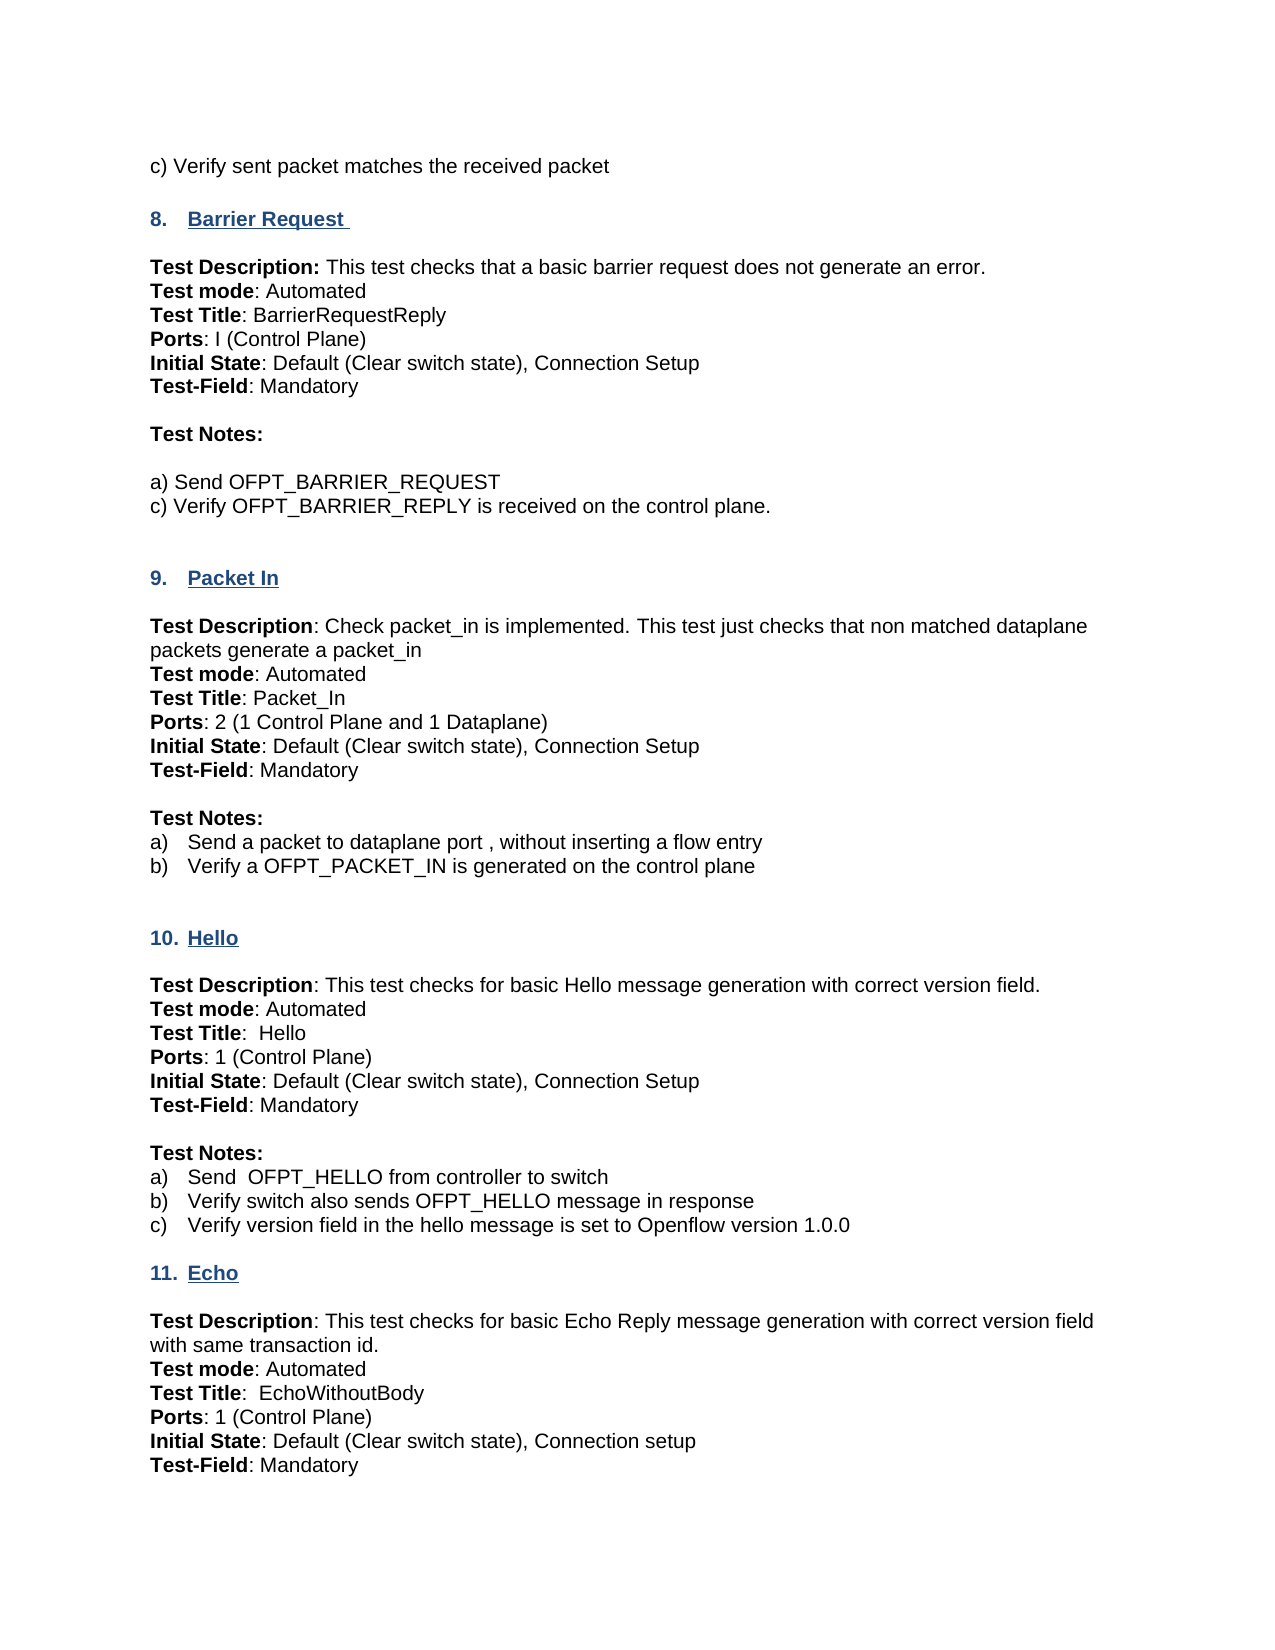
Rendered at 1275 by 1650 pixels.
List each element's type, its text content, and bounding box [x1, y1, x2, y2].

list Verify a OFPT_PACKET_IN is generated on the control plane [150, 853, 1125, 877]
text Test Notes: [150, 1141, 1125, 1165]
text Test Title: EchoWithoutBody [150, 1381, 1125, 1404]
text Test Description: Check packet_in is implemented. This test just checks that non matched dataplane packets generate a packet_in [150, 614, 1125, 662]
text Test-Field: Mandatory [150, 758, 1125, 782]
list Verify version field in the hello message is set to Openflow version 1.0.0 [150, 1213, 1125, 1237]
list Hello [150, 925, 1125, 949]
text Test-Field: Mandatory [150, 1452, 1125, 1476]
text Test Description: This test checks that a basic barrier request does not generate an error. [150, 254, 1125, 278]
text c) Verify OFPT_BARRIER_REPLY is received on the control plane. [150, 494, 1125, 518]
text Initial State: Default (Clear switch state), Connection Setup [150, 350, 1125, 374]
text Test Title: Hello [150, 1021, 1125, 1045]
text Test mode: Automated [150, 1357, 1125, 1381]
list Echo [150, 1261, 1125, 1285]
text Test Description: This test checks for basic Echo Reply message generation with correct version field with same transaction id. [150, 1309, 1125, 1357]
text Test Description: This test checks for basic Hello message generation with correct version field. [150, 973, 1125, 997]
text c) Verify sent packet matches the received packet [150, 150, 1125, 178]
text a) Send OFPT_BARRIER_REQUEST [150, 470, 1125, 494]
text Ports: 2 (1 Control Plane and 1 Dataplane) [150, 710, 1125, 734]
text Test mode: Automated [150, 662, 1125, 686]
text Ports: 1 (Control Plane) [150, 1045, 1125, 1069]
text Test mode: Automated [150, 997, 1125, 1021]
list Barrier Request [150, 207, 1125, 231]
text Initial State: Default (Clear switch state), Connection setup [150, 1428, 1125, 1452]
text Test-Field: Mandatory [150, 1093, 1125, 1117]
text Test Notes: [150, 806, 1125, 829]
text Test Title: BarrierRequestReply [150, 302, 1125, 326]
text Ports: 1 (Control Plane) [150, 1404, 1125, 1428]
text Initial State: Default (Clear switch state), Connection Setup [150, 734, 1125, 758]
text Test-Field: Mandatory [150, 374, 1125, 398]
list Verify switch also sends OFPT_HELLO message in response [150, 1189, 1125, 1213]
text Test Notes: [150, 422, 1125, 446]
text Test mode: Automated [150, 278, 1125, 302]
text Test Title: Packet_In [150, 686, 1125, 710]
list Send OFPT_HELLO from controller to switch [150, 1165, 1125, 1189]
list Packet In [150, 566, 1125, 590]
text Initial State: Default (Clear switch state), Connection Setup [150, 1069, 1125, 1093]
text Ports: I (Control Plane) [150, 326, 1125, 350]
list Send a packet to dataplane port , without inserting a flow entry [150, 829, 1125, 853]
